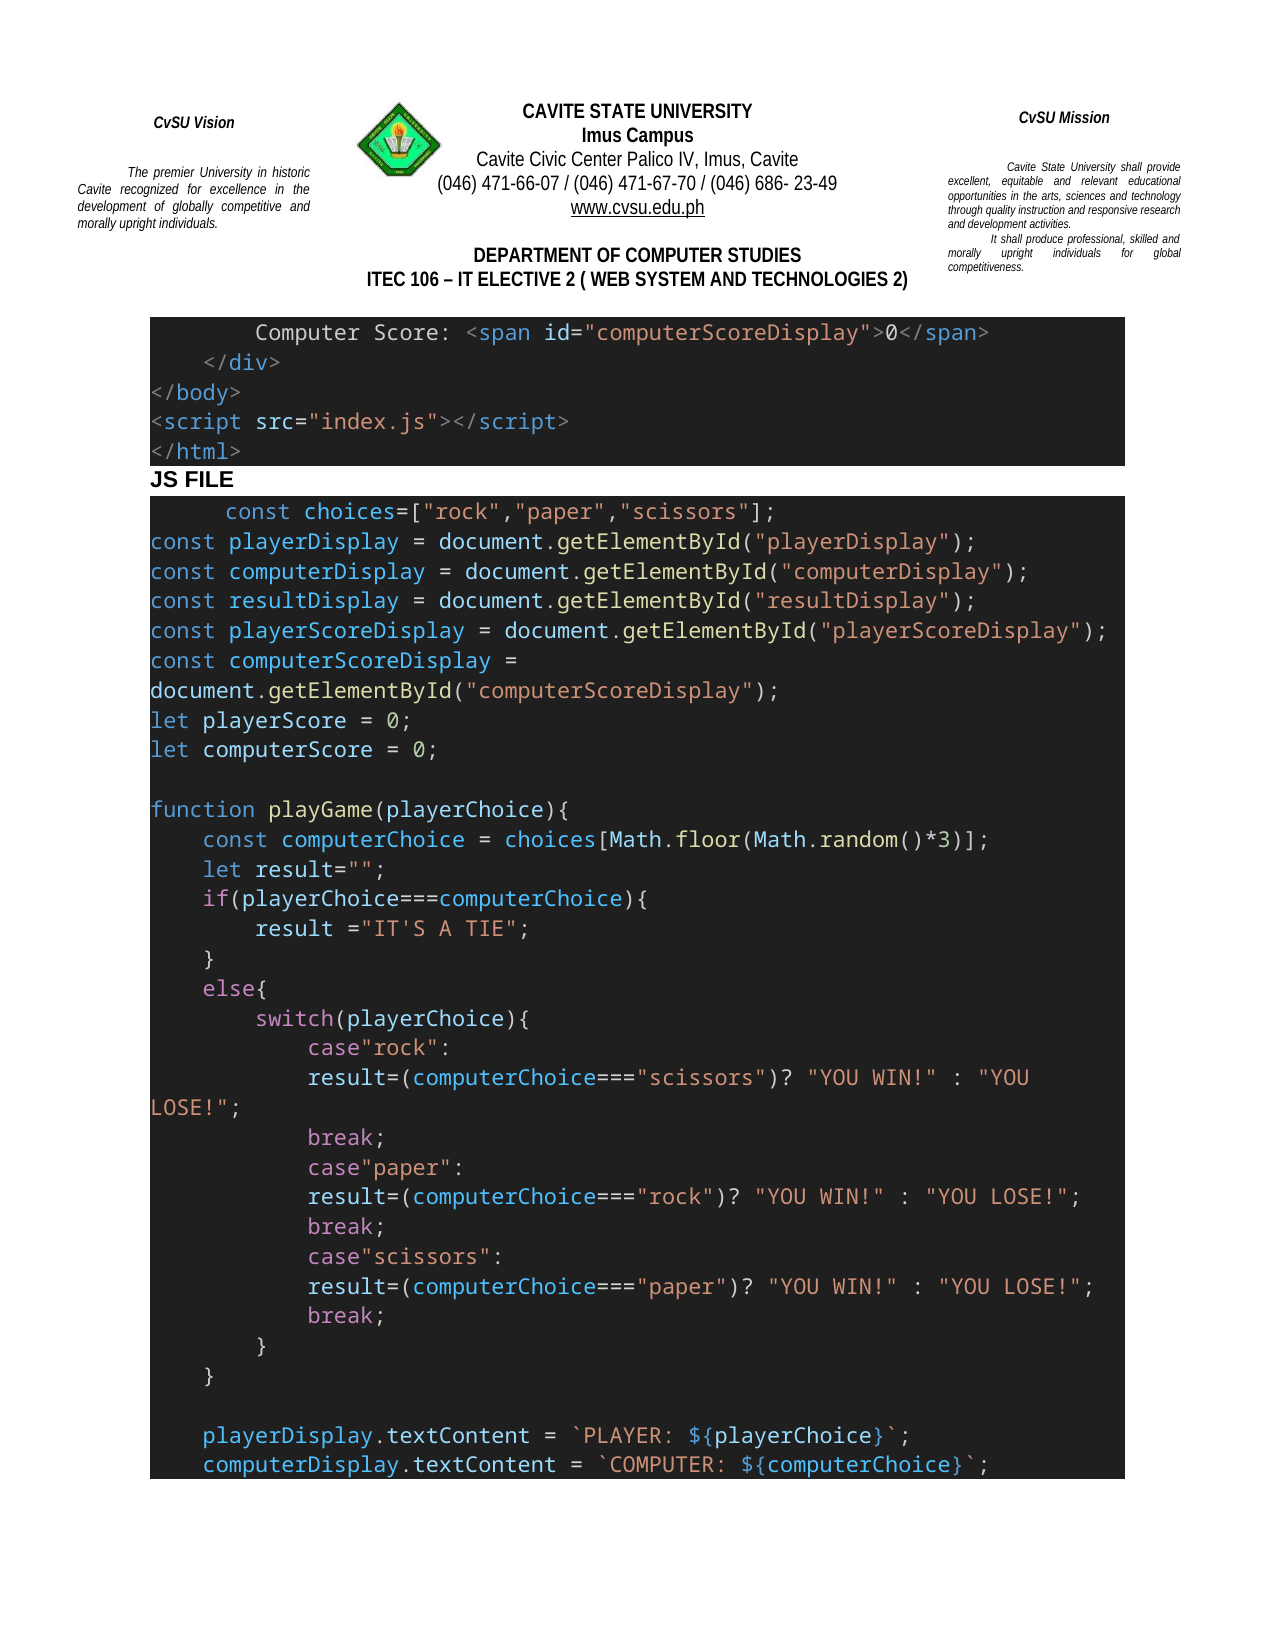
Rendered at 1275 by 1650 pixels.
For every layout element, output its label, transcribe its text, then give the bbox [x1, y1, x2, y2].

text let result=""; [150, 854, 1125, 883]
text } [150, 1330, 1125, 1360]
text </div> [150, 347, 1125, 377]
text </html> [150, 436, 1125, 466]
text const playerDisplay = document.getElementById("playerDisplay"); [150, 526, 1125, 556]
text const computerScoreDisplay = document.getElementById("computerScoreDisplay"); [150, 645, 1125, 705]
text computerDisplay.textContent = `COMPUTER: ${computerChoice}`; [150, 1449, 1125, 1479]
text } [150, 943, 1125, 973]
text break; [150, 1301, 1125, 1330]
text case"paper": [150, 1152, 1125, 1181]
text result=(computerChoice==="scissors")? "YOU WIN!" : "YOU LOSE!"; [150, 1062, 1125, 1122]
text const computerDisplay = document.getElementById("computerDisplay"); [150, 556, 1125, 586]
text const choices=["rock","paper","scissors"]; [150, 496, 1125, 526]
text result ="IT'S A TIE"; [150, 913, 1125, 943]
text else{ [150, 973, 1125, 1003]
text break; [150, 1211, 1125, 1241]
text if(playerChoice===computerChoice){ [150, 883, 1125, 913]
text function playGame(playerChoice){ [150, 794, 1125, 824]
text let computerScore = 0; [150, 734, 1125, 764]
text const computerChoice = choices[Math.floor(Math.random()*3)]; [150, 824, 1125, 854]
picture [354, 100, 444, 179]
text let playerScore = 0; [150, 705, 1125, 734]
text break; [150, 1122, 1125, 1152]
text case"scissors": [150, 1241, 1125, 1271]
text result=(computerChoice==="rock")? "YOU WIN!" : "YOU LOSE!"; [150, 1181, 1125, 1211]
text const resultDisplay = document.getElementById("resultDisplay"); [150, 586, 1125, 615]
text } [150, 1360, 1125, 1390]
text playerDisplay.textContent = `PLAYER: ${playerChoice}`; [150, 1420, 1125, 1449]
text case"rock": [150, 1032, 1125, 1062]
text const playerScoreDisplay = document.getElementById("playerScoreDisplay"); [150, 615, 1125, 645]
text JS FILE [150, 466, 1125, 492]
text <script src="index.js"></script> [150, 406, 1125, 436]
text Computer Score: <span id="computerScoreDisplay">0</span> [150, 317, 1125, 347]
text switch(playerChoice){ [150, 1003, 1125, 1032]
text result=(computerChoice==="paper")? "YOU WIN!" : "YOU LOSE!"; [150, 1271, 1125, 1301]
text </body> [150, 377, 1125, 406]
